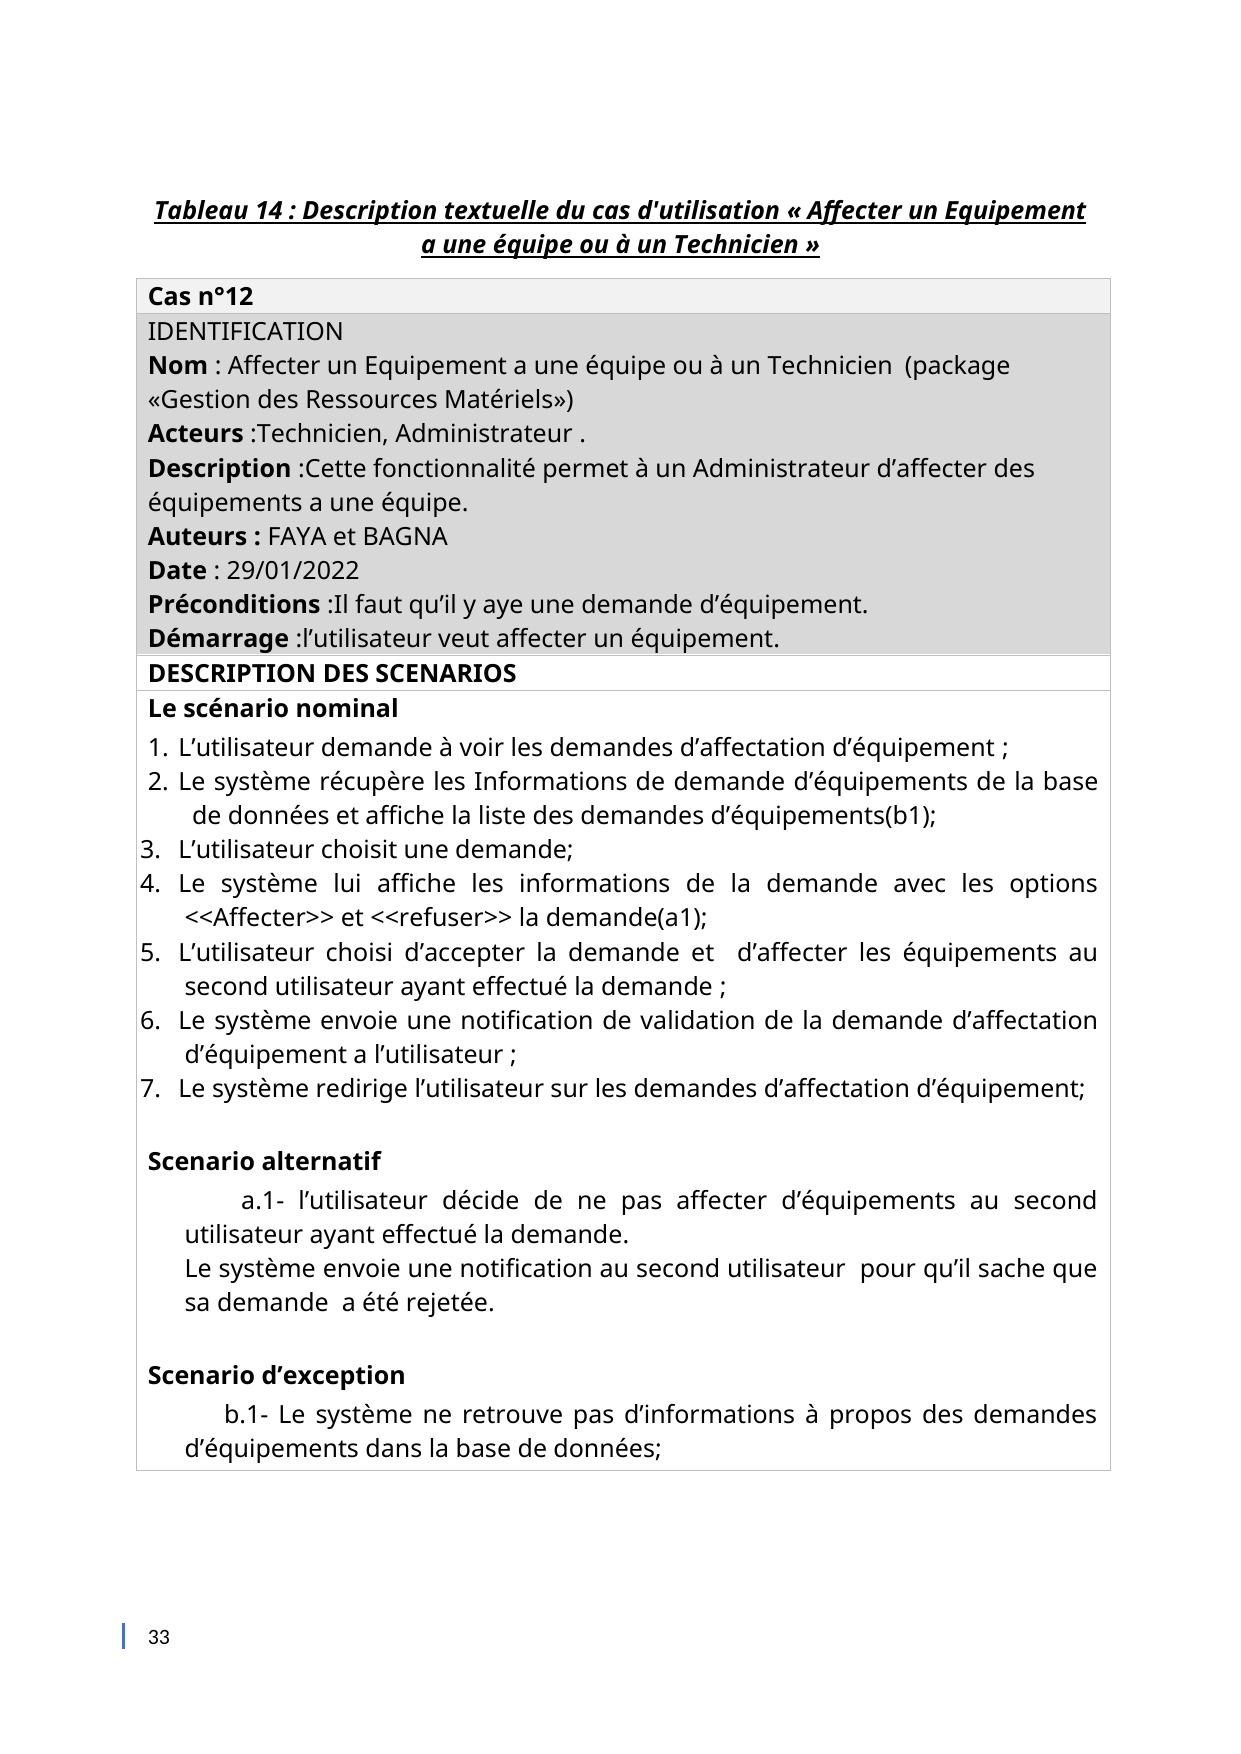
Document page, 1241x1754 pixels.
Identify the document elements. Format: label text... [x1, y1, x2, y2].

table_cell Le scénario nominal L’utilisateur demande à voir les demandes d’affectation d’équipement ; Le système récupère les Informations de demande d’équipements de la base de données et affiche la liste des demandes d’équipements(b1); L’utilisateur choisit une demande; Le système lui affiche les informations de la demande avec les options <<Affecter>> et <<refuser>> la demande(a1); L’utilisateur choisi d’accepter la demande et d’affecter les équipements au second utilisateur ayant effectué la demande ; Le système envoie une notification de validation de la demande d’affectation d’équipement a l’utilisateur ; Le système redirige l’utilisateur sur les demandes d’affectation d’équipement; Scenario alternatif a.1- l’utilisateur décide de ne pas affecter d’équipements au second utilisateur ayant effectué la demande. Le système envoie une notification au second utilisateur pour qu’il sache que sa demande a été rejetée. Scenario d’exception b.1- Le système ne retrouve pas d’informations à propos des demandes d’équipements dans la base de données; [137, 691, 1110, 1470]
table_cell DESCRIPTION DES SCENARIOS [137, 656, 1110, 690]
table_cell IDENTIFICATION Nom : Affecter un Equipement a une équipe ou à un Technicien (package «Gestion des Ressources Matériels») Acteurs :Technicien, Administrateur . Description :Cette fonctionnalité permet à un Administrateur d’affecter des équipements a une équipe. Auteurs : FAYA et BAGNA Date : 29/01/2022 Préconditions :Il faut qu’il y aye une demande d’équipement. Démarrage :l’utilisateur veut affecter un équipement. [137, 314, 1110, 654]
table_header Cas n°12 [137, 279, 1110, 313]
text Tableau 14 : Description textuelle du cas d'utilisation « Affecter un Equipement a une équipe ou à un Technicien » [148, 193, 1093, 261]
